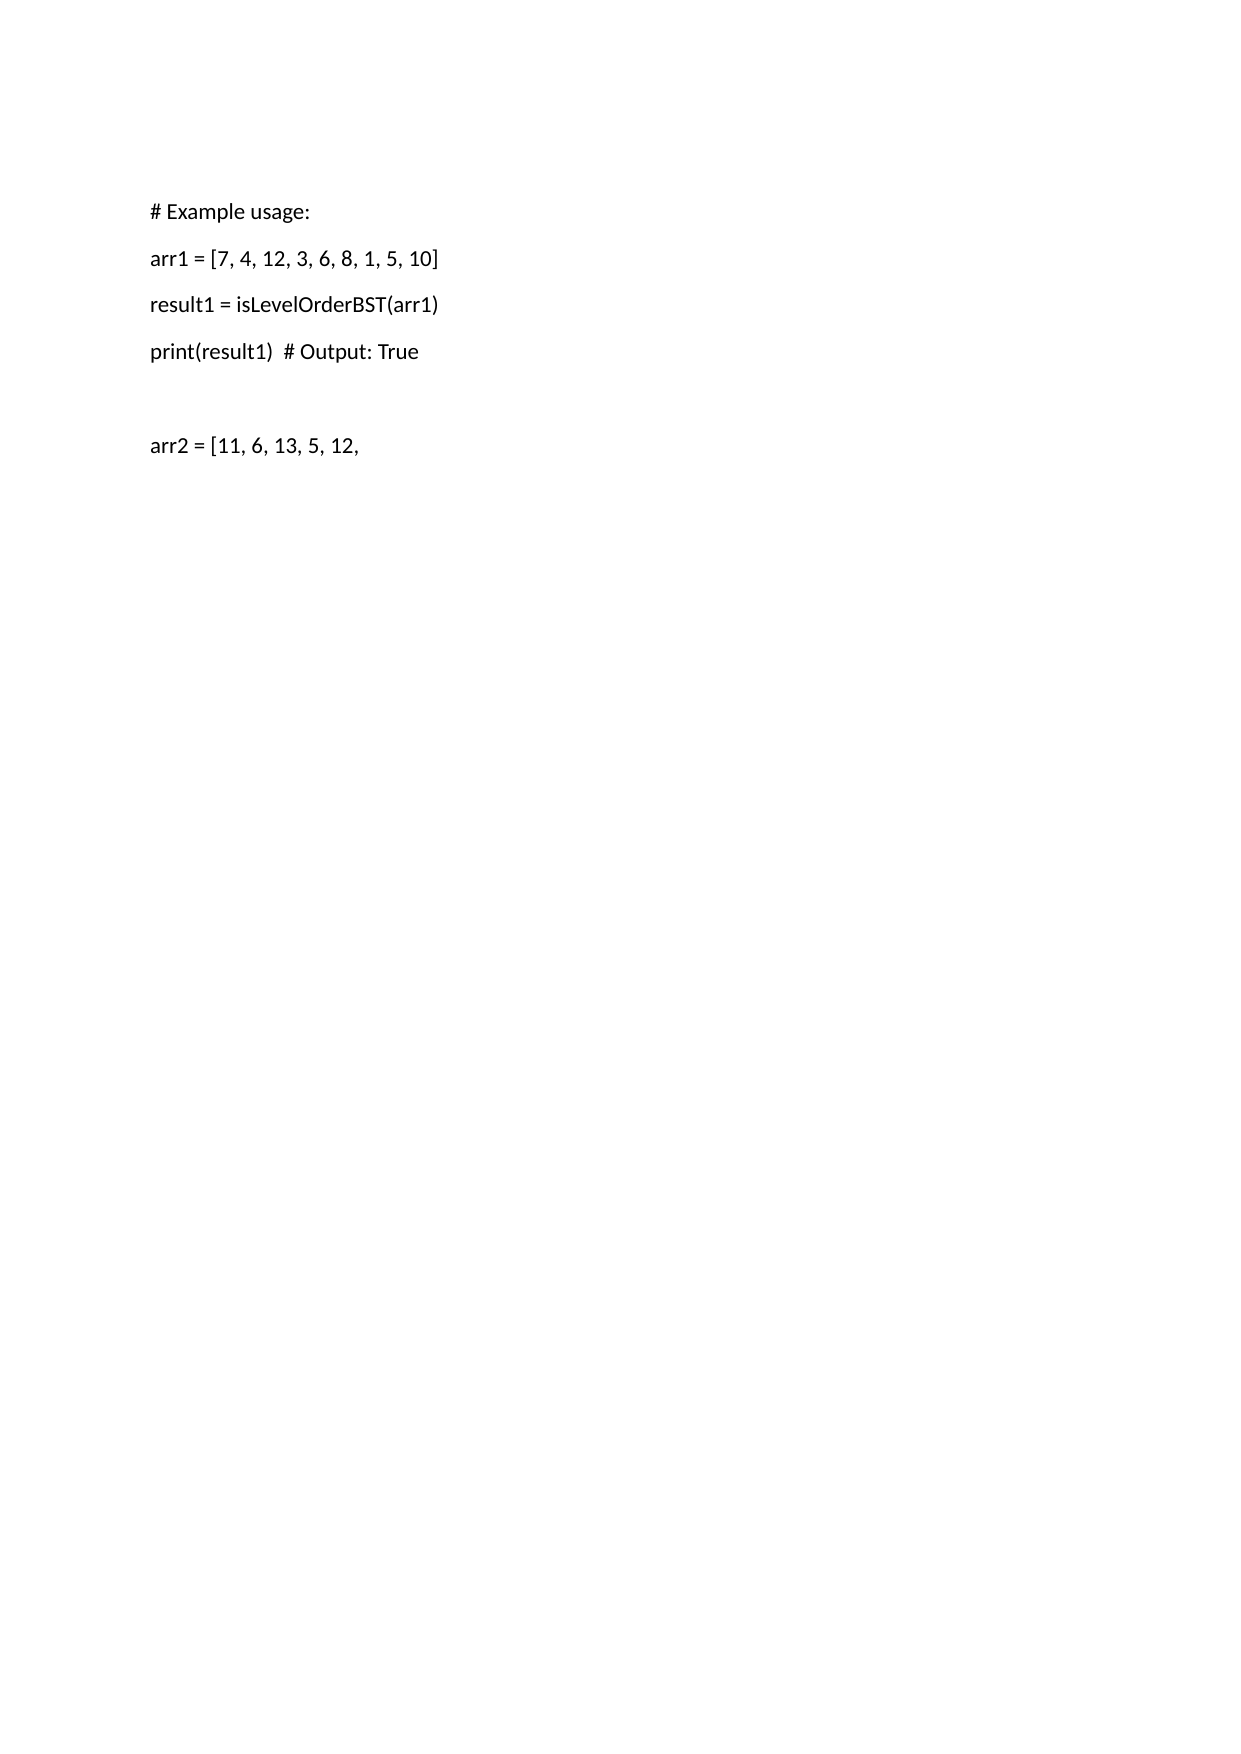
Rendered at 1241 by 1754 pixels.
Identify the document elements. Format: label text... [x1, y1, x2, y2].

text print(result1) # Output: True [150, 337, 1090, 366]
text arr2 = [11, 6, 13, 5, 12, [150, 431, 1090, 459]
text arr1 = [7, 4, 12, 3, 6, 8, 1, 5, 10] [150, 244, 1090, 272]
text # Example usage: [150, 197, 1090, 225]
text result1 = isLevelOrderBST(arr1) [150, 291, 1090, 319]
